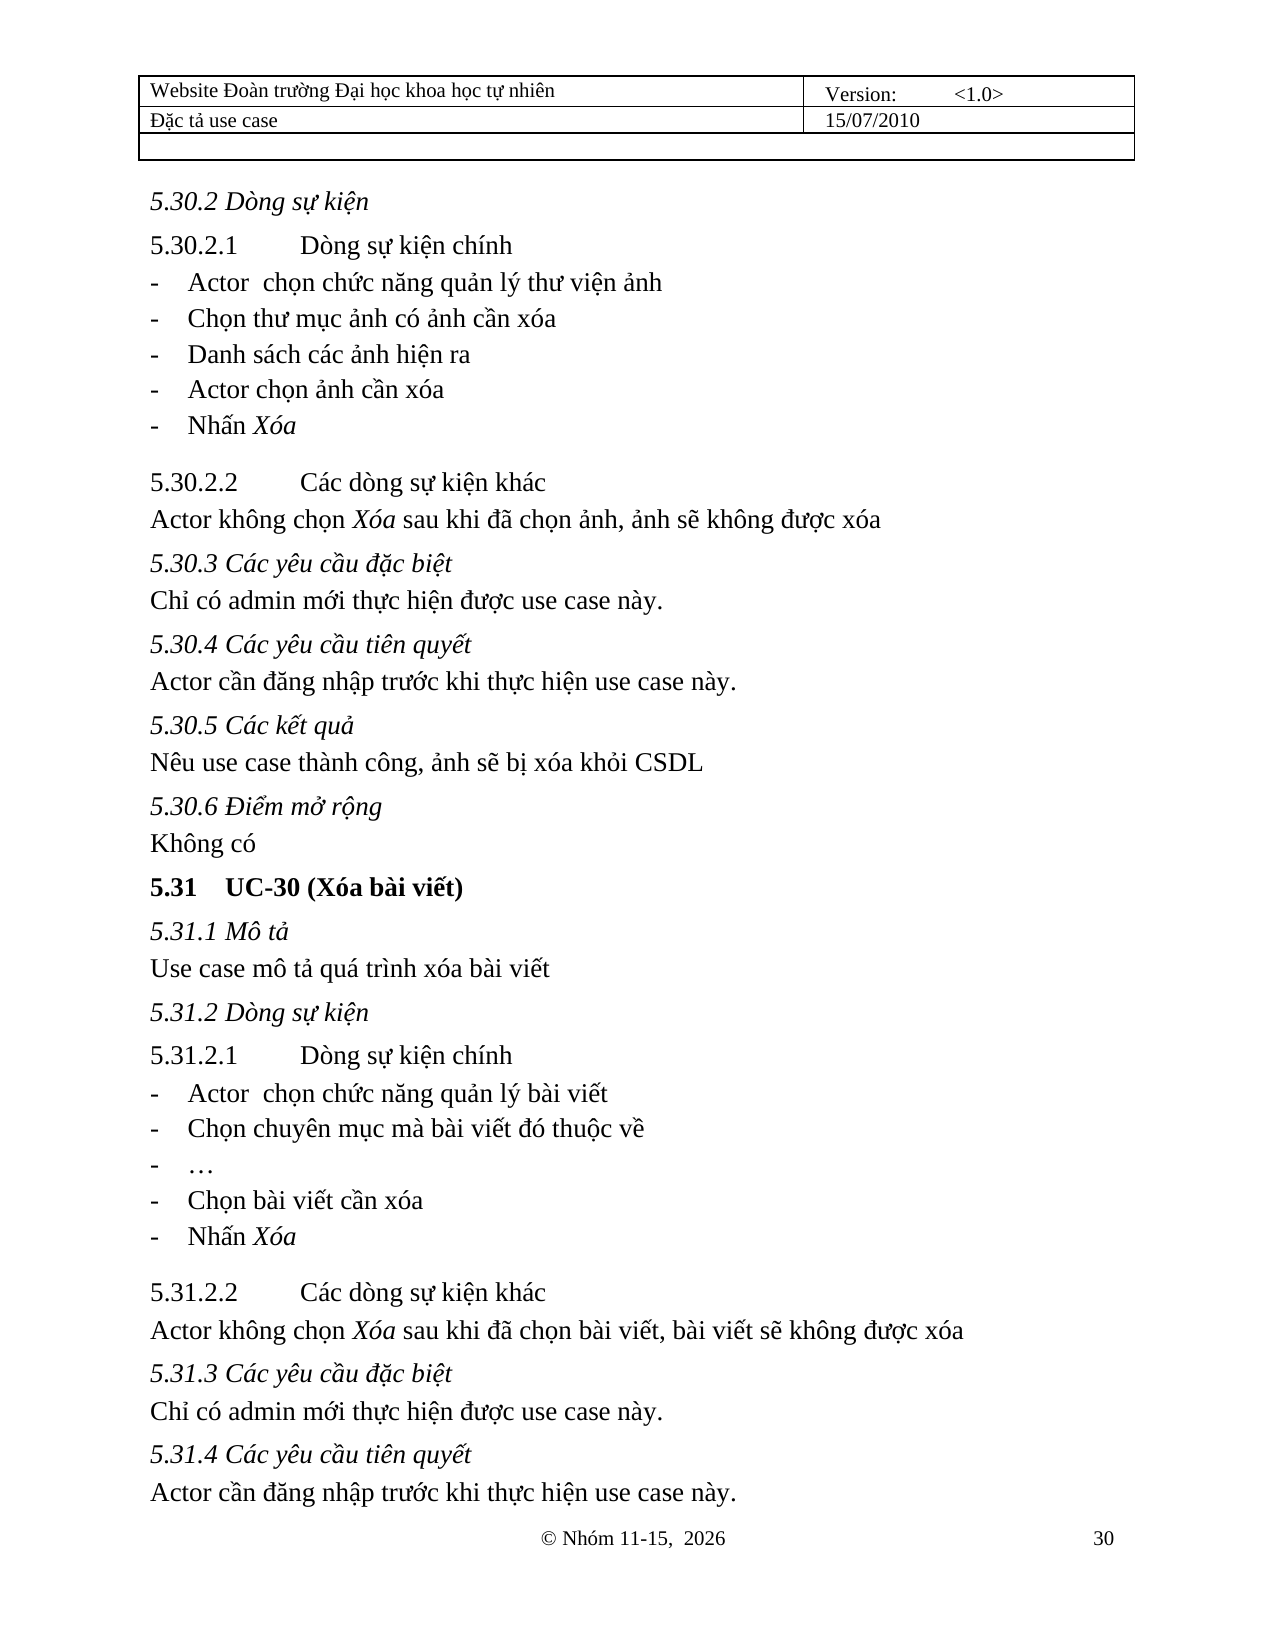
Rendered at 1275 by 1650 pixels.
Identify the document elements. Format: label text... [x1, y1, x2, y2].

subtitle UC-30 (Xóa bài viết) [150, 871, 1125, 902]
text Chỉ có admin mới thực hiện được use case này. [150, 1395, 1125, 1426]
subtitle Các yêu cầu tiên quyết [150, 628, 1125, 659]
text Nêu use case thành công, ảnh sẽ bị xóa khỏi CSDL [150, 746, 1125, 778]
list Chọn bài viết cần xóa [150, 1184, 1125, 1215]
list Danh sách các ảnh hiện ra [150, 338, 1125, 369]
subtitle Dòng sự kiện [150, 185, 1125, 217]
subtitle Các yêu cầu đặc biệt [150, 547, 1125, 578]
text Chỉ có admin mới thực hiện được use case này. [150, 584, 1125, 616]
subtitle Các kết quả [150, 709, 1125, 740]
text Actor không chọn Xóa sau khi đã chọn ảnh, ảnh sẽ không được xóa [150, 503, 1125, 534]
subtitle Dòng sự kiện chính [150, 1039, 1125, 1071]
list Nhấn Xóa [150, 1220, 1125, 1251]
text Không có [150, 827, 1125, 859]
text Actor không chọn Xóa sau khi đã chọn bài viết, bài viết sẽ không được xóa [150, 1314, 1125, 1345]
text Actor cần đăng nhập trước khi thực hiện use case này. [150, 665, 1125, 697]
list … [150, 1148, 1125, 1179]
list Chọn thư mục ảnh có ảnh cần xóa [150, 302, 1125, 333]
text Use case mô tả quá trình xóa bài viết [150, 952, 1125, 983]
list Actor chọn chức năng quản lý thư viện ảnh [150, 266, 1125, 298]
subtitle Các yêu cầu tiên quyết [150, 1438, 1125, 1469]
list Chọn chuyên mục mà bài viết đó thuộc về [150, 1113, 1125, 1144]
subtitle Điểm mở rộng [150, 790, 1125, 821]
subtitle Các yêu cầu đặc biệt [150, 1357, 1125, 1388]
text Actor cần đăng nhập trước khi thực hiện use case này. [150, 1476, 1125, 1507]
list Actor chọn ảnh cần xóa [150, 374, 1125, 405]
subtitle Các dòng sự kiện khác [150, 1276, 1125, 1307]
subtitle Dòng sự kiện [150, 996, 1125, 1027]
subtitle Các dòng sự kiện khác [150, 466, 1125, 497]
list Actor chọn chức năng quản lý bài viết [150, 1077, 1125, 1108]
list Nhấn Xóa [150, 409, 1125, 441]
subtitle Mô tả [150, 915, 1125, 946]
subtitle Dòng sự kiện chính [150, 229, 1125, 260]
